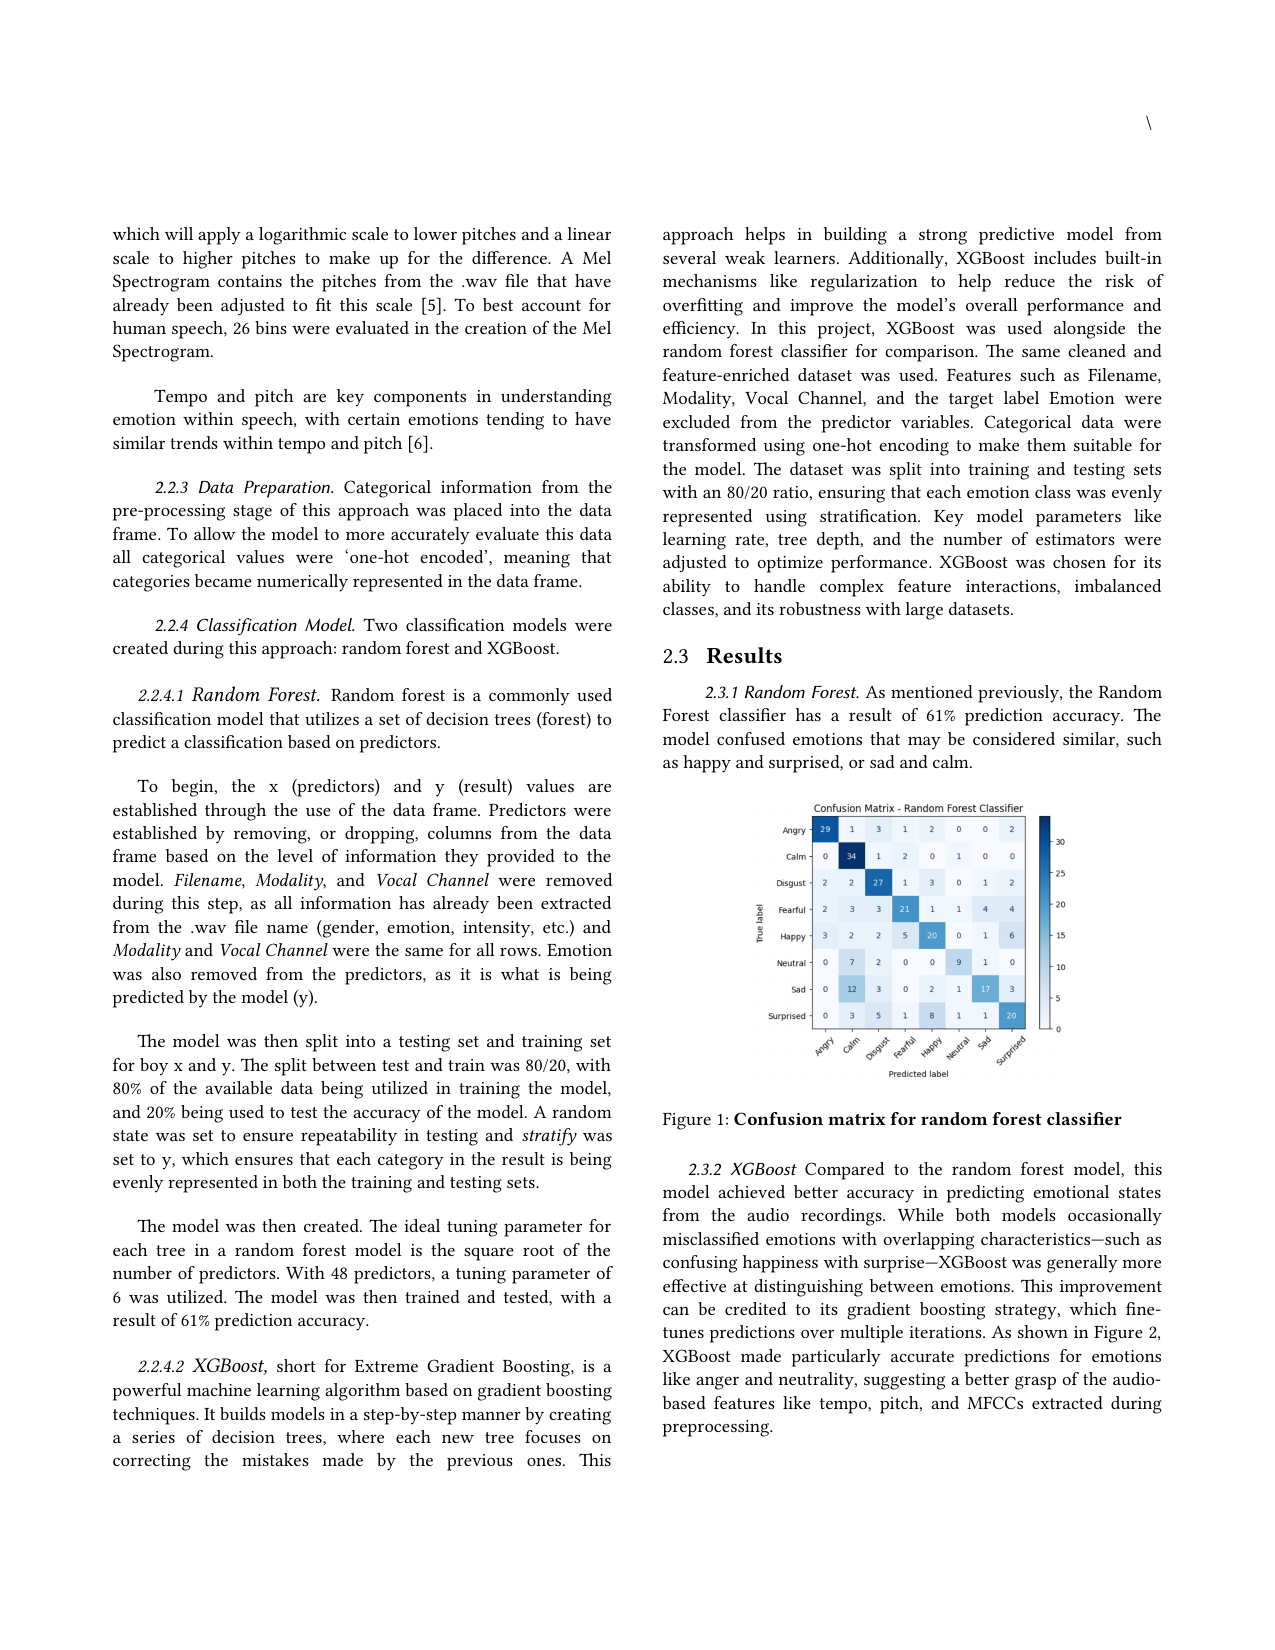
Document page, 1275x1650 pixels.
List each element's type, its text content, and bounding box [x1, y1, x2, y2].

text The model was then created. The ideal tuning parameter for each tree in a random forest model is the square root of the number of predictors. With 48 predictors, a tuning parameter of 6 was utilized. The model was then trained and tested, with a result of 61% prediction accuracy. [112, 1216, 612, 1331]
text 2.3.1 Random Forest. As mentioned previously, the Random Forest classifier has a result of 61% prediction accuracy. The model confused emotions that may be considered similar, such as happy and surprised, or sad and calm. [662, 682, 1162, 773]
text Tempo and pitch are key components in understanding emotion within speech, with certain emotions tending to have similar trends within tempo and pitch [6]. [112, 385, 612, 454]
picture [747, 796, 1078, 1084]
text Figure 1: Confusion matrix for random forest classifier [662, 1109, 1162, 1130]
text 2.2.4 Classification Model. Two classification models were created during this approach: random forest and XGBoost. [112, 614, 612, 659]
text 2.3 Results [662, 643, 1162, 669]
text 2.3.2 XGBoost Compared to the random forest model, this model achieved better accuracy in predicting emotional states from the audio recordings. While both models occasionally misclassified emotions with overlapping characteristics—such as confusing happiness with surprise—XGBoost was generally more effective at distinguishing between emotions. This improvement can be credited to its gradient boosting strategy, which fine-tunes predictions over multiple iterations. As shown in Figure 2, XGBoost made particularly accurate predictions for emotions like anger and neutrality, suggesting a better grasp of the audio-based features like tempo, pitch, and MFCCs extracted during preprocessing. [662, 1158, 1162, 1437]
text 2.2.4.2 XGBoost, short for Extreme Gradient Boosting, is a powerful machine learning algorithm based on gradient boosting techniques. It builds models in a step-by-step manner by creating a series of decision trees, where each new tree focuses on correcting the mistakes made by the previous ones. This approach helps in building a strong predictive model from several weak learners. Additionally, XGBoost includes built-in mechanisms like regularization to help reduce the risk of overfitting and improve the model’s overall performance and efficiency. In this project, XGBoost was used alongside the random forest classifier for comparison. The same cleaned and feature-enriched dataset was used. Features such as Filename, Modality, Vocal Channel, and the target label Emotion were excluded from the predictor variables. Categorical data were transformed using one-hot encoding to make them suitable for the model. The dataset was split into training and testing sets with an 80/20 ratio, ensuring that each emotion class was evenly represented using stratification. Key model parameters like learning rate, tree depth, and the number of estimators were adjusted to optimize performance. XGBoost was chosen for its ability to handle complex feature interactions, imbalanced classes, and its robustness with large datasets. [662, 224, 1162, 620]
text 2.2.4.1 Random Forest. Random forest is a commonly used classification model that utilizes a set of decision trees (forest) to predict a classification based on predictors. [112, 682, 612, 753]
text To begin, the x (predictors) and y (result) values are established through the use of the data frame. Predictors were established by removing, or dropping, columns from the data frame based on the level of information they provided to the model. Filename, Modality, and Vocal Channel were removed during this step, as all information has already been extracted from the .wav file name (gender, emotion, intensity, etc.) and Modality and Vocal Channel were the same for all rows. Emotion was also removed from the predictors, as it is what is being predicted by the model (y). [112, 776, 612, 1008]
text 2.2.3 Data Preparation. Categorical information from the pre-processing stage of this approach was placed into the data frame. To allow the model to more accurately evaluate this data all categorical values were ‘one-hot encoded’, meaning that categories became numerically represented in the data frame. [112, 477, 612, 592]
text The model was then split into a testing set and training set for boy x and y. The split between test and train was 80/20, with 80% of the available data being utilized in training the model, and 20% being used to test the accuracy of the model. A random state was set to ensure repeatability in testing and stratify was set to y, which ensures that each category in the result is being evenly represented in both the training and testing sets. [112, 1031, 612, 1193]
